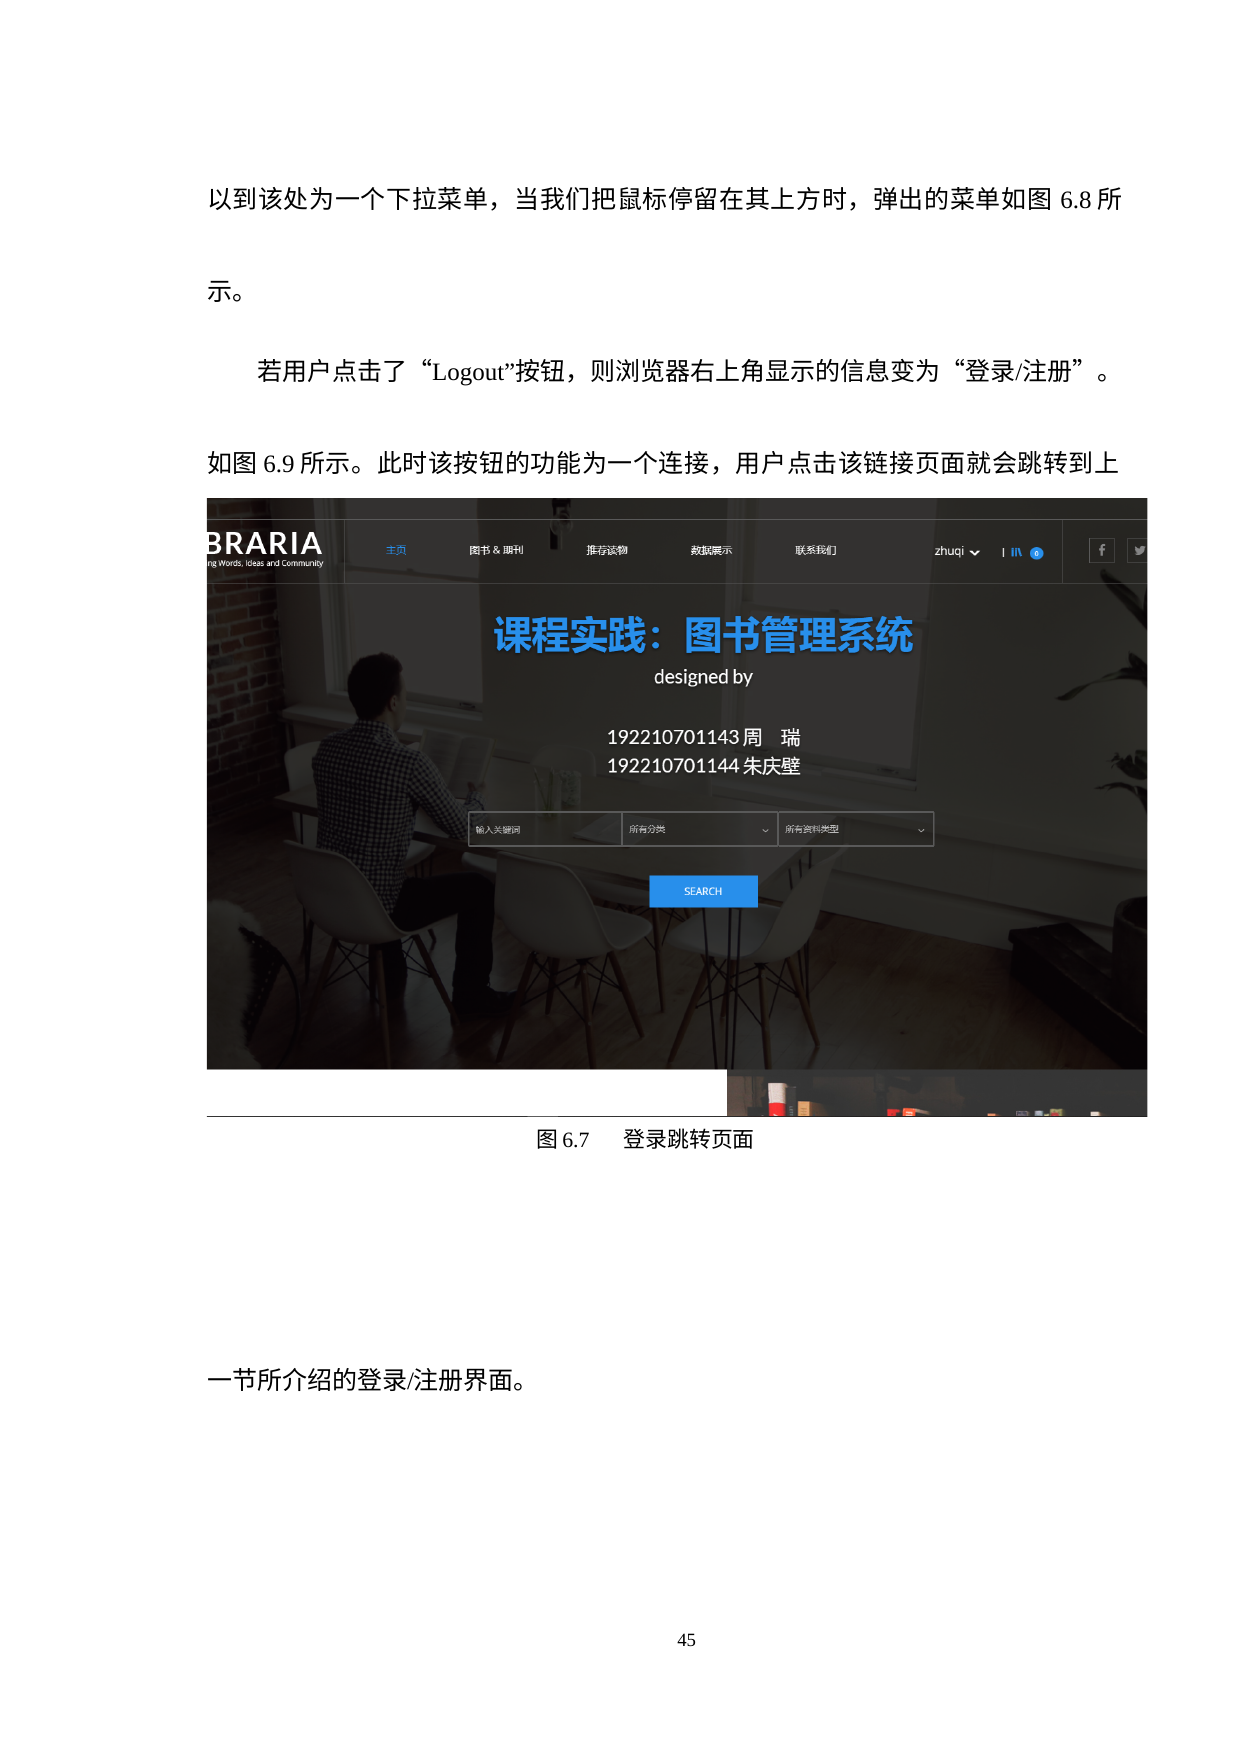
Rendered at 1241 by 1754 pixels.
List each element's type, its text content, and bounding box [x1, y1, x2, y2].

text 若用户点击了“Logout”按钮，则浏览器右上角显示的信息变为“登录/注册”。如图6.9所示。此时该按钮的功能为一个连接，用户点击该链接页面就会跳转到上一节所介绍的登录/注册界面。 [207, 1117, 1122, 1412]
picture [206, 498, 1148, 1117]
text 若用户点击了“Logout”按钮，则浏览器右上角显示的信息变为“登录/注册”。如图6.9所示。此时该按钮的功能为一个连接，用户点击该链接页面就会跳转到上一节所介绍的登录/注册界面。 [207, 336, 1122, 498]
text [207, 164, 1122, 323]
